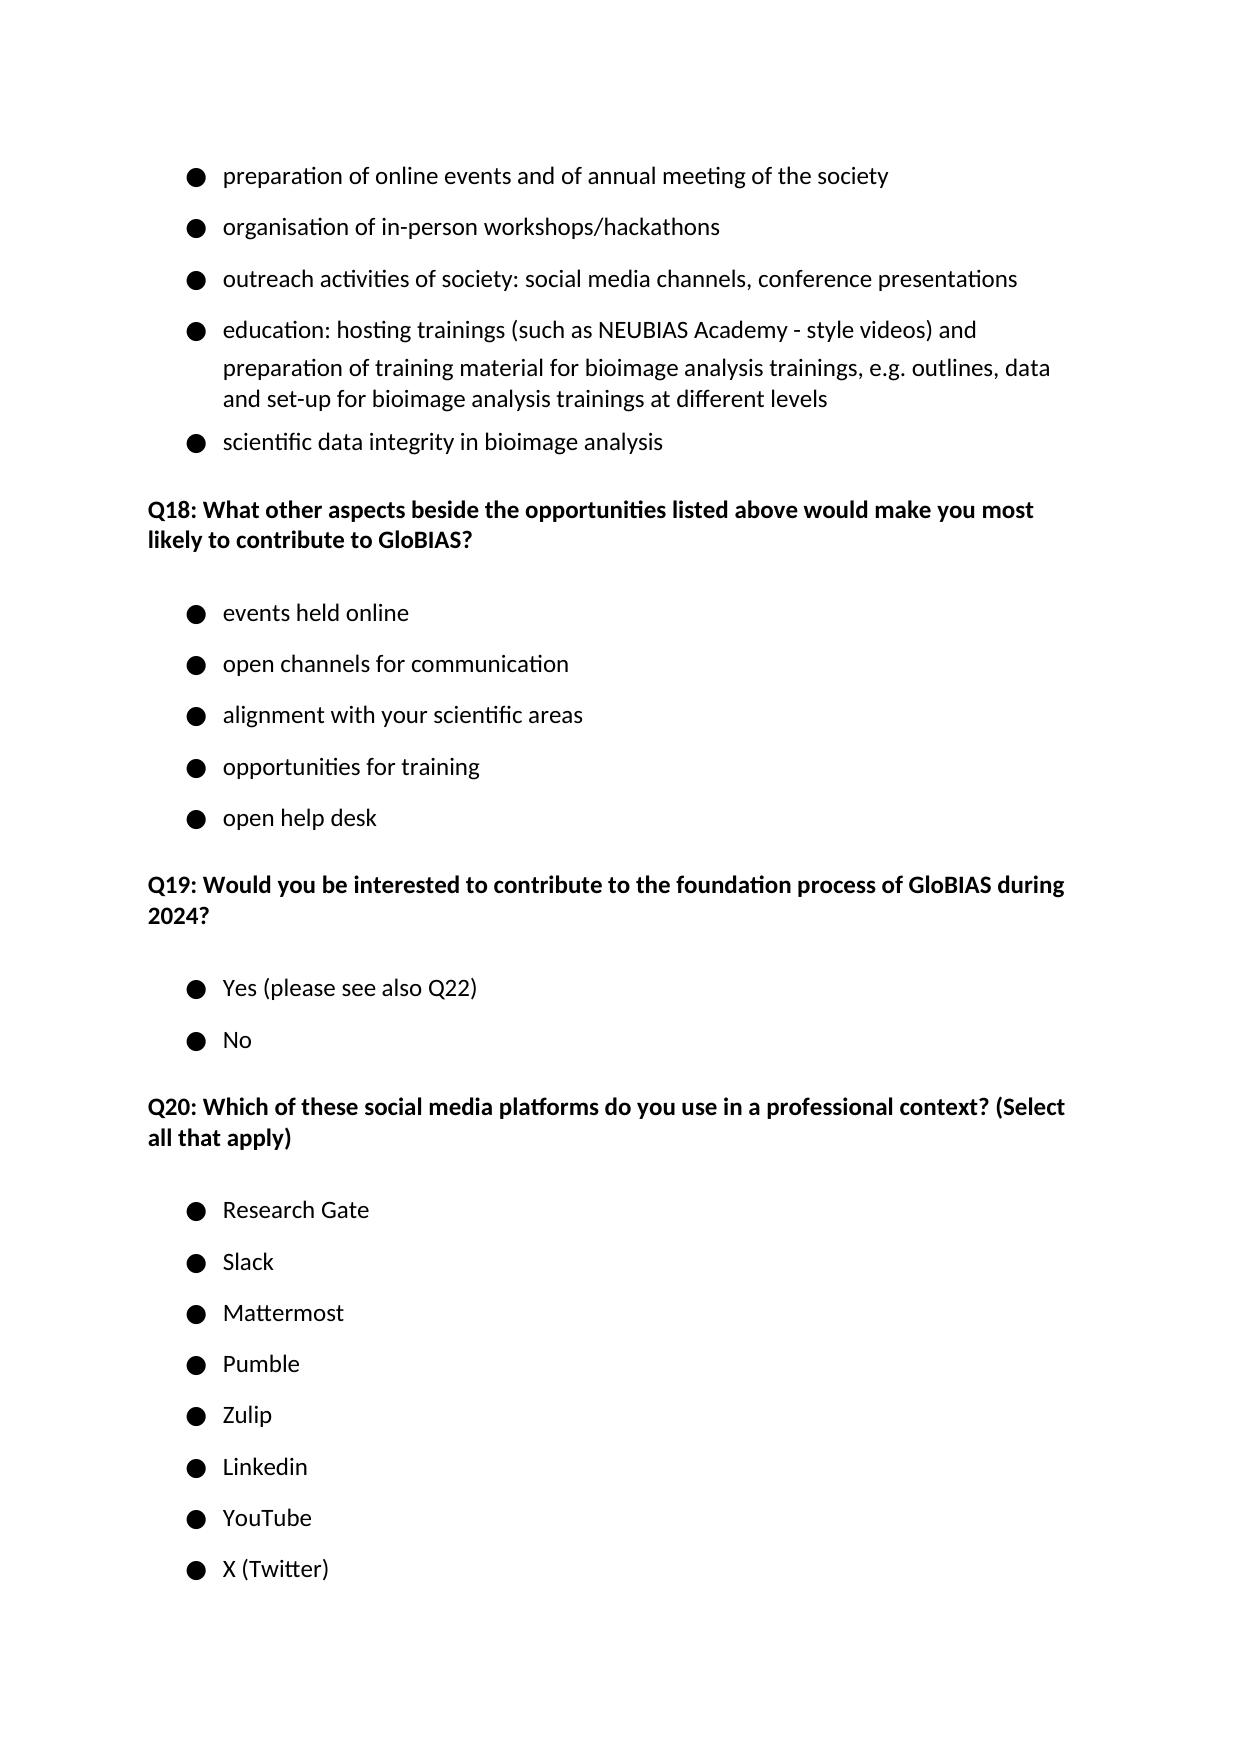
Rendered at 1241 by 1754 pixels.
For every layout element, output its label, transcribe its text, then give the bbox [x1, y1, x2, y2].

list Pumble [185, 1336, 1093, 1387]
list education: hosting trainings (such as NEUBIAS Academy - style videos) and preparation of training material for bioimage analysis trainings, e.g. outlines, data and set-up for bioimage analysis trainings at different levels [185, 301, 1093, 414]
list Zulip [185, 1387, 1093, 1438]
text Q19: Would you be interested to contribute to the foundation process of GloBIAS during 2024? [148, 870, 1093, 931]
list YouTube [185, 1489, 1093, 1541]
list scientific data integrity in bioimage analysis [185, 414, 1093, 465]
list events held online [185, 584, 1093, 636]
text Q18: What other aspects beside the opportunities listed above would make you most likely to contribute to GloBIAS? [148, 494, 1093, 555]
list X (Twitter) [185, 1541, 1093, 1592]
list Mattermost [185, 1284, 1093, 1336]
list Research Gate [185, 1182, 1093, 1233]
list preparation of online events and of annual meeting of the society [185, 148, 1093, 199]
text Q20: Which of these social media platforms do you use in a professional context? (Select all that apply) [148, 1092, 1093, 1153]
list Slack [185, 1233, 1093, 1284]
list Linkedin [185, 1438, 1093, 1489]
list outreach activities of society: social media channels, conference presentations [185, 250, 1093, 301]
list open channels for communication [185, 636, 1093, 687]
list Yes (please see also Q22) [185, 960, 1093, 1011]
list open help desk [185, 789, 1093, 841]
list organisation of in-person workshops/hackathons [185, 199, 1093, 250]
list No [185, 1011, 1093, 1062]
list alignment with your scientific areas [185, 687, 1093, 738]
list opportunities for training [185, 738, 1093, 789]
